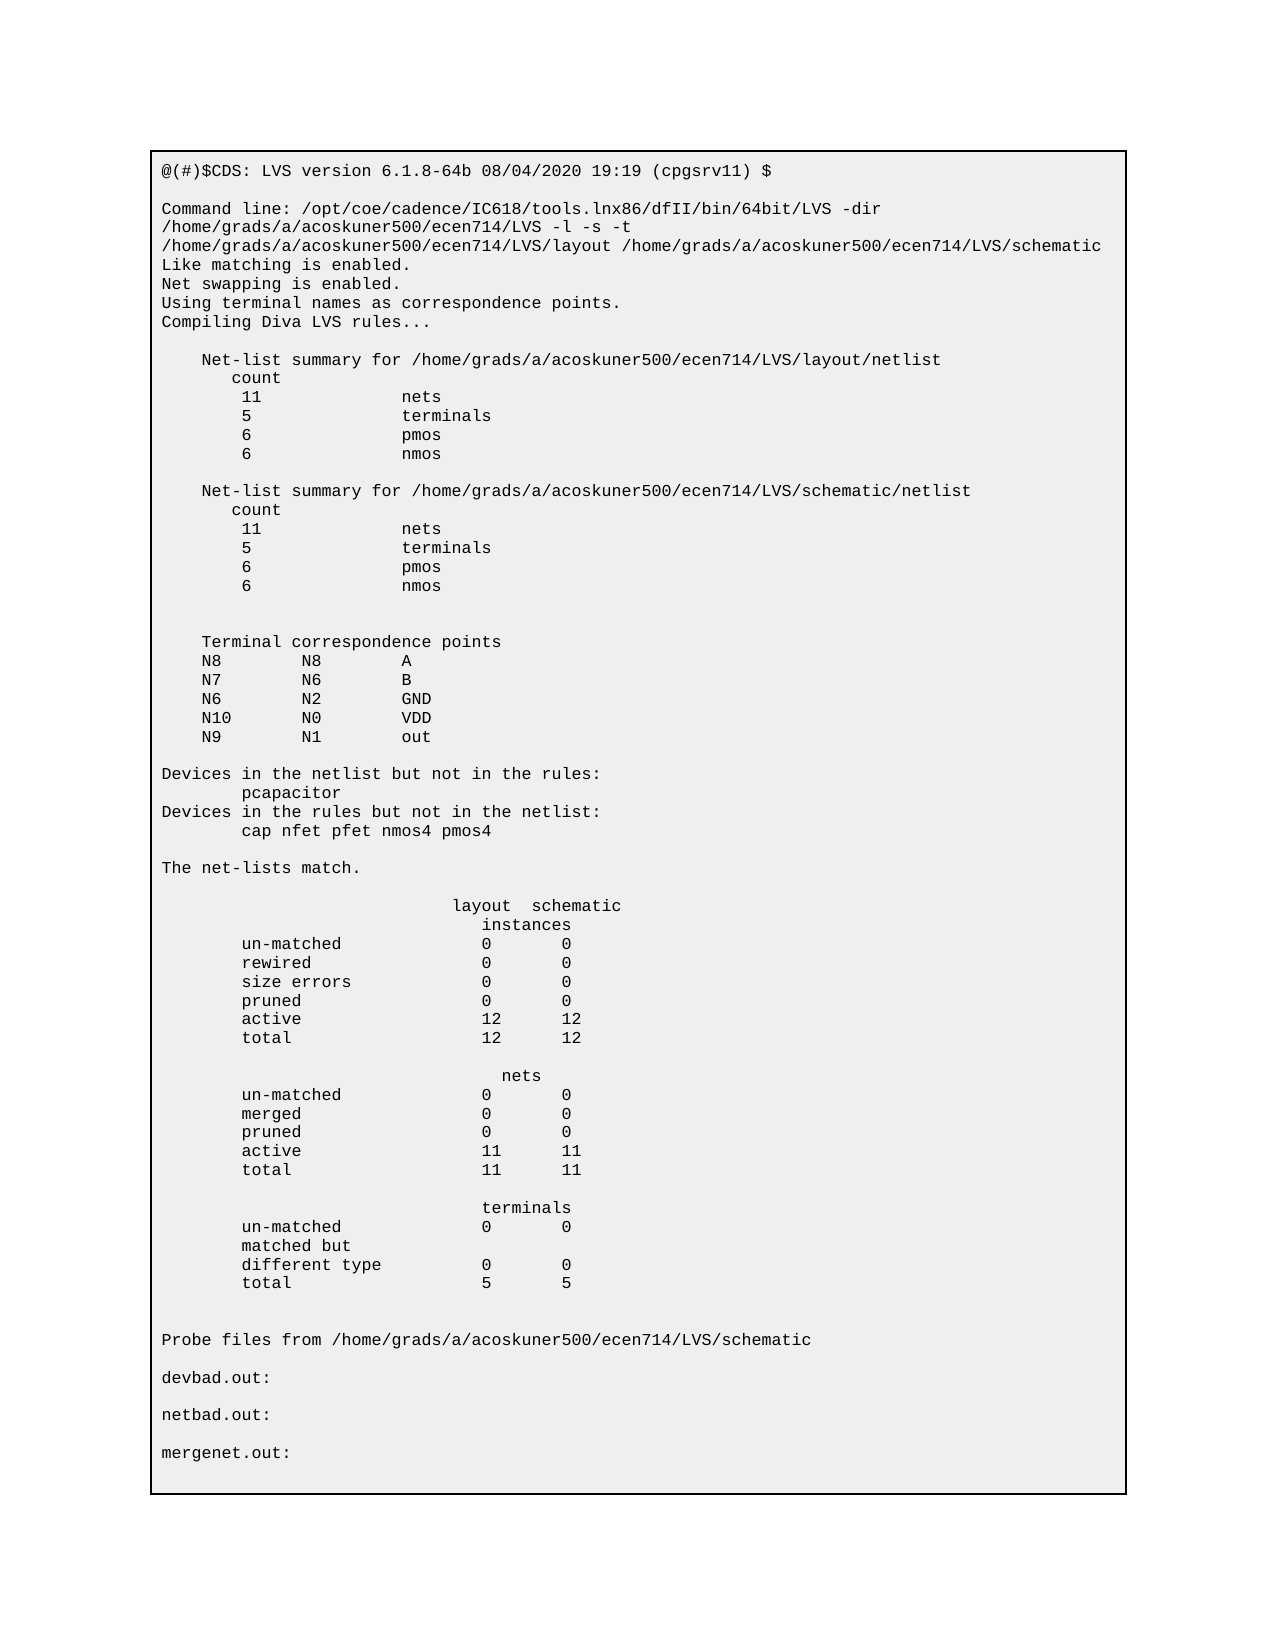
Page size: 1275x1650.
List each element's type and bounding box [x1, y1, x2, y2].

table_header [152, 152, 1125, 1493]
